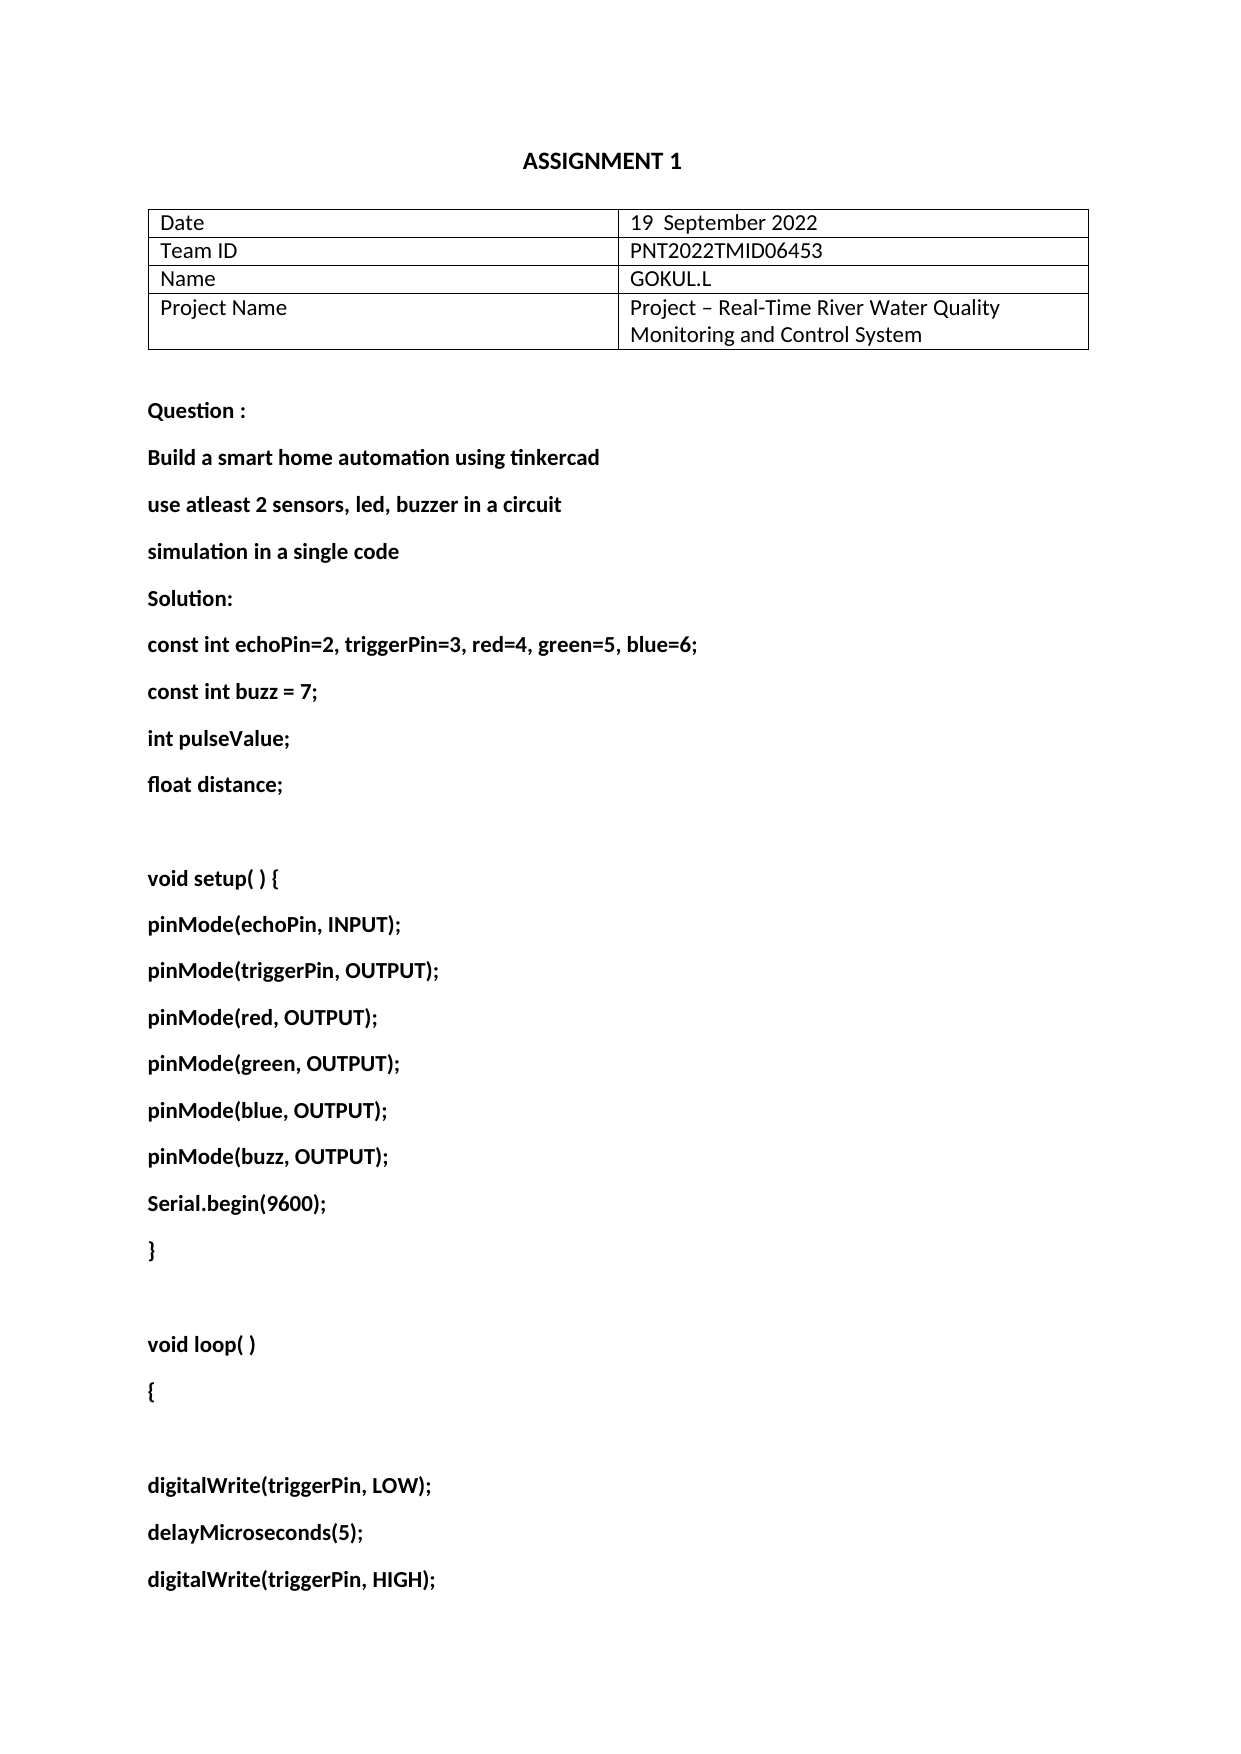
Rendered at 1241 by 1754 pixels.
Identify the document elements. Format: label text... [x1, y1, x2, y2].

text digitalWrite(triggerPin, LOW); delayMicroseconds(5); digitalWrite(triggerPin, HIGH); [147, 1471, 436, 1593]
title ASSIGNMENT 1 [521, 145, 683, 176]
text Solution: [147, 584, 1098, 611]
text int pulseValue; float distance; [147, 724, 292, 798]
text Question : [147, 396, 1098, 424]
table_cell Project Name [149, 294, 618, 348]
table_cell Name [149, 266, 618, 293]
table_header 19 September 2022 [619, 210, 1088, 237]
text Build a smart home automation using tinkercad use atleast 2 sensors, led, buzzer in a circuit simulation in a single code [147, 443, 602, 565]
table_cell Project – Real-Time River Water Quality Monitoring and Control System [619, 294, 1088, 348]
table_cell GOKUL.L [619, 266, 1088, 293]
text void loop( ) [147, 1330, 1098, 1358]
text const int echoPin=2, triggerPin=3, red=4, green=5, blue=6; const int buzz = 7; [147, 630, 700, 705]
text void setup( ) { pinMode(echoPin, INPUT); pinMode(triggerPin, OUTPUT); pinMode(red, OUTPUT); pinMode(green, OUTPUT); pinMode(blue, OUTPUT); pinMode(buzz, OUTPUT); Serial.begin(9600); [147, 864, 441, 1217]
table_cell Team ID [149, 238, 618, 265]
table_cell PNT2022TMID06453 [619, 238, 1088, 265]
table_header Date [149, 210, 618, 237]
text { [147, 1377, 1098, 1405]
text } [147, 1236, 1098, 1264]
